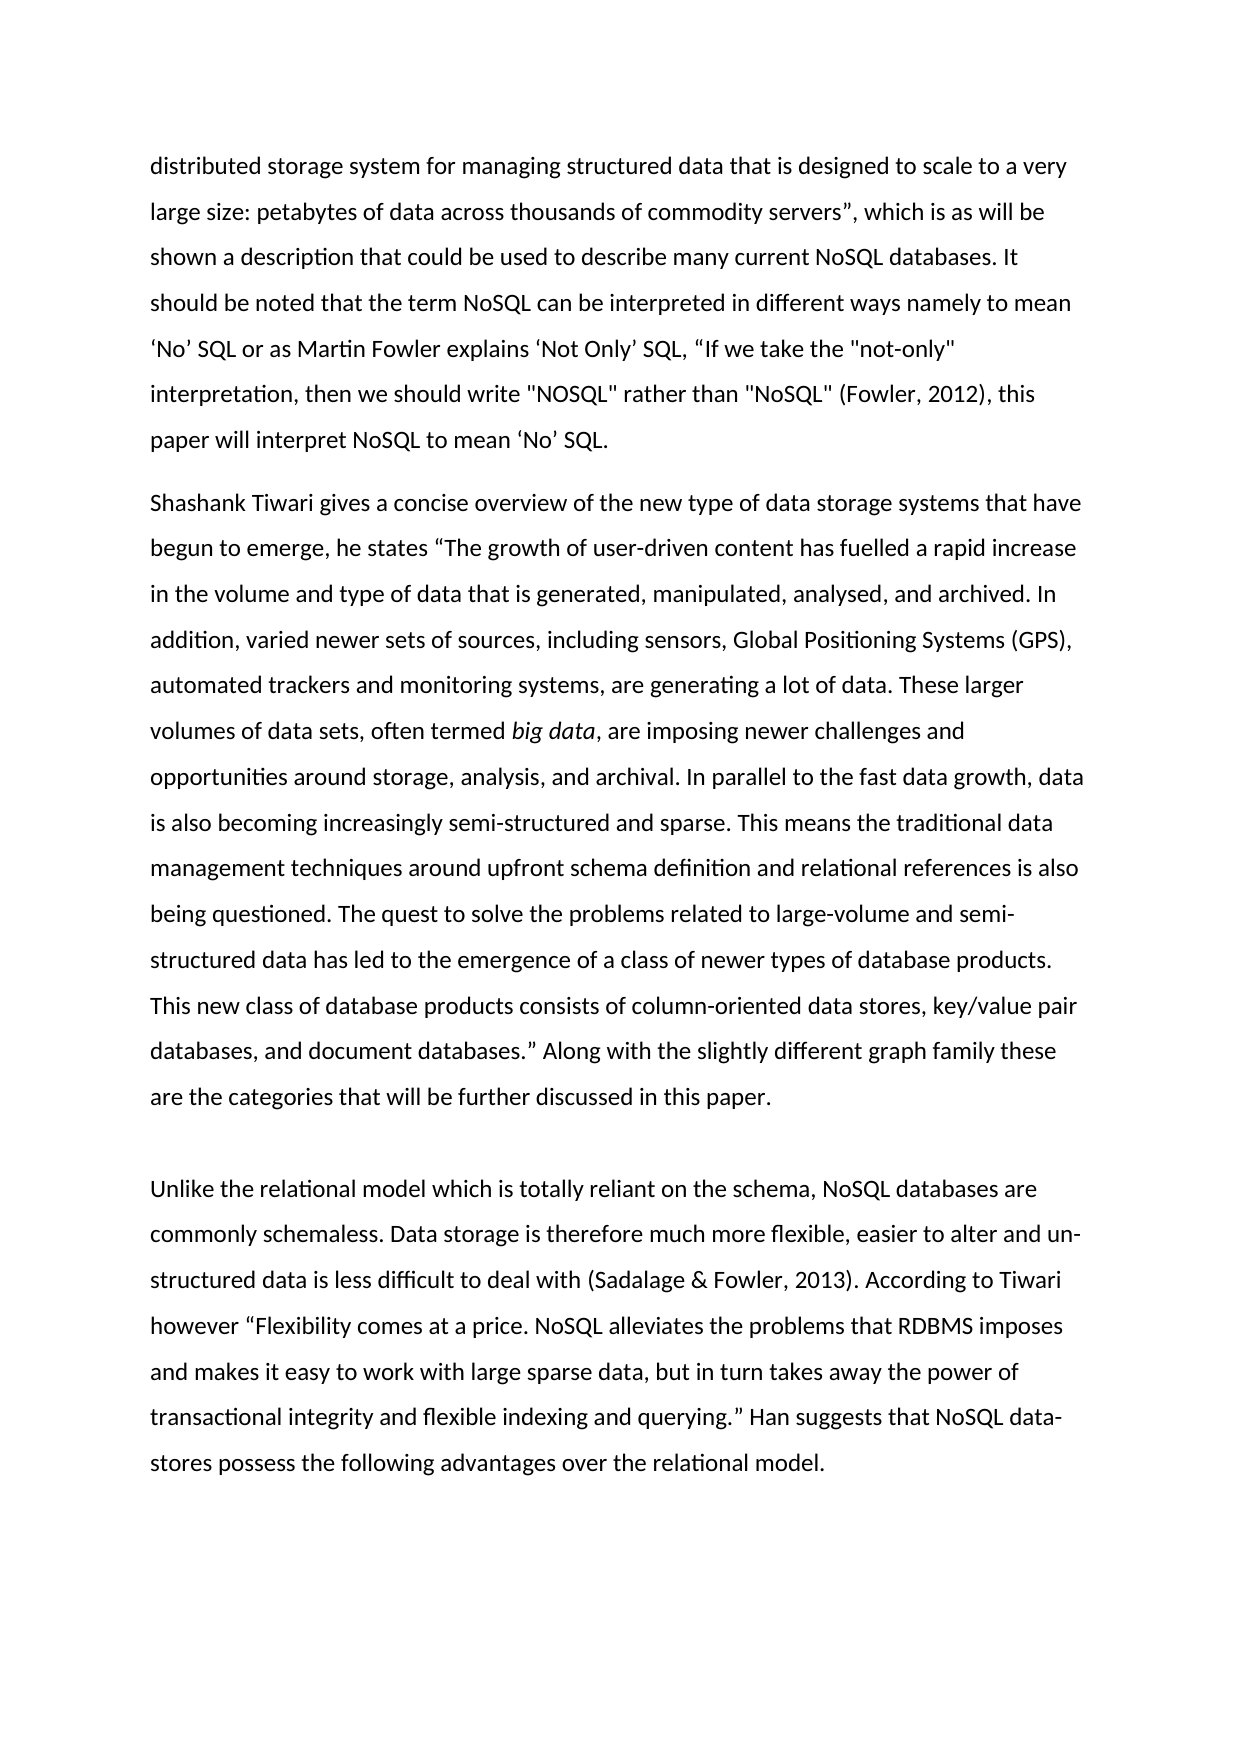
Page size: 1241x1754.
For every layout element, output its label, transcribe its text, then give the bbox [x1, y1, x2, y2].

text Unlike the relational model which is totally reliant on the schema, NoSQL databases are commonly schemaless. Data storage is therefore much more flexible, easier to alter and un-structured data is less difficult to deal with. According to Tiwari however “Flexibility comes at a price. NoSQL alleviates the problems that RDBMS imposes and makes it easy to work with large sparse data, but in turn takes away the power of transactional integrity and flexible indexing and querying.” Han suggests that NoSQL data-stores possess the following advantages over the relational model. [150, 1173, 1090, 1478]
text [150, 150, 1090, 455]
text Shashank Tiwari gives a concise overview of the new type of data storage systems that have begun to emerge, he states “The growth of user-driven content has fuelled a rapid increase in the volume and type of data that is generated, manipulated, analysed, and archived. In addition, varied newer sets of sources, including sensors, Global Positioning Systems (GPS), automated trackers and monitoring systems, are generating a lot of data. These larger volumes of data sets, often termed big data, are imposing newer challenges and opportunities around storage, analysis, and archival. In parallel to the fast data growth, data is also becoming increasingly semi-structured and sparse. This means the traditional data management techniques around upfront schema definition and relational references is also being questioned. The quest to solve the problems related to large-volume and semi-structured data has led to the emergence of a class of newer types of database products. This new class of database products consists of column-oriented data stores, key/value pair databases, and document databases.” Along with the slightly different graph family these are the categories that will be further discussed in this paper. [150, 487, 1090, 1112]
